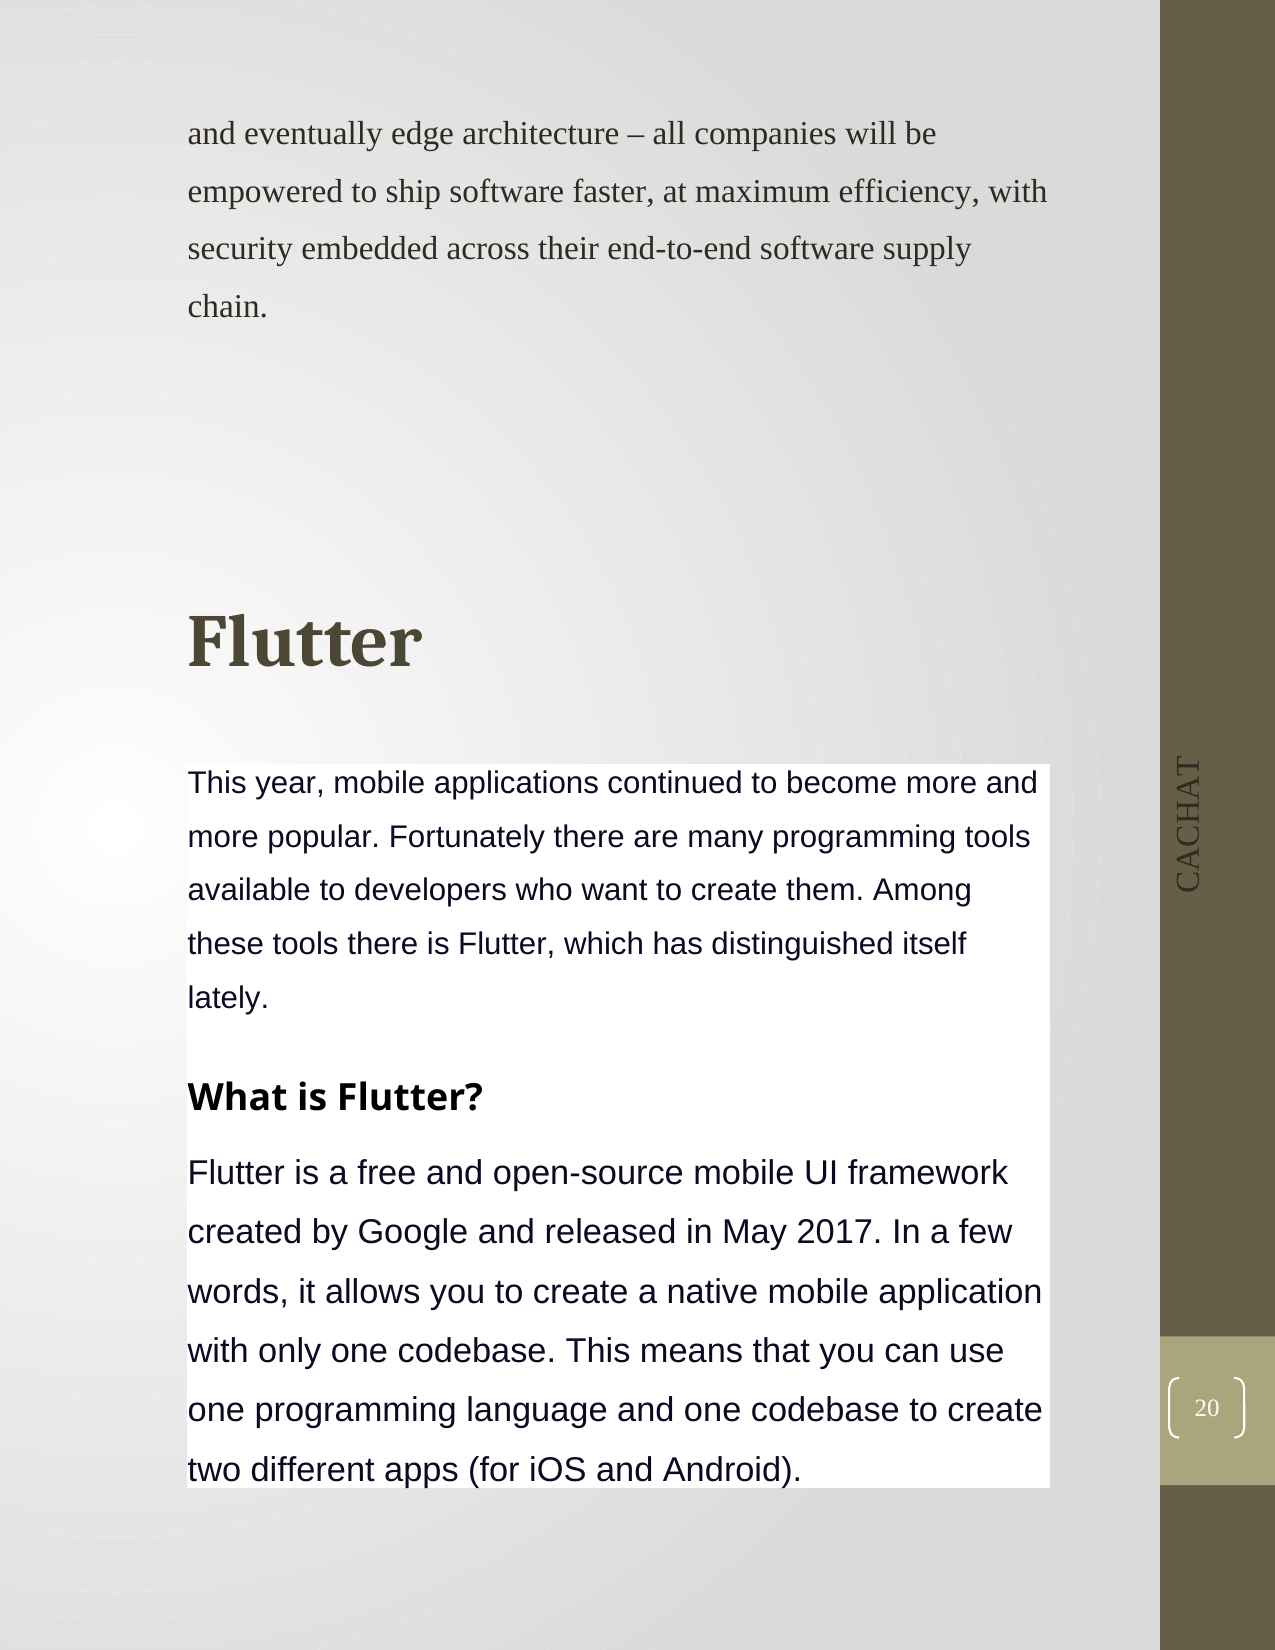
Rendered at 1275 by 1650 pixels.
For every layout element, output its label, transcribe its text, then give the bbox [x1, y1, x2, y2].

text What is Flutter? [187, 1071, 1050, 1122]
title Flutter [187, 599, 1050, 685]
text This year, mobile applications continued to become more and more popular. Fortunately there are many programming tools available to developers who want to create them. Among these tools there is Flutter, which has distinguished itself lately. [187, 764, 1050, 1015]
text Flutter is a free and open-source mobile UI framework created by Google and released in May 2017. In a few words, it allows you to create a native mobile application with only one codebase. This means that you can use one programming language and one codebase to create two different apps (for iOS and Android). [187, 1152, 1050, 1488]
